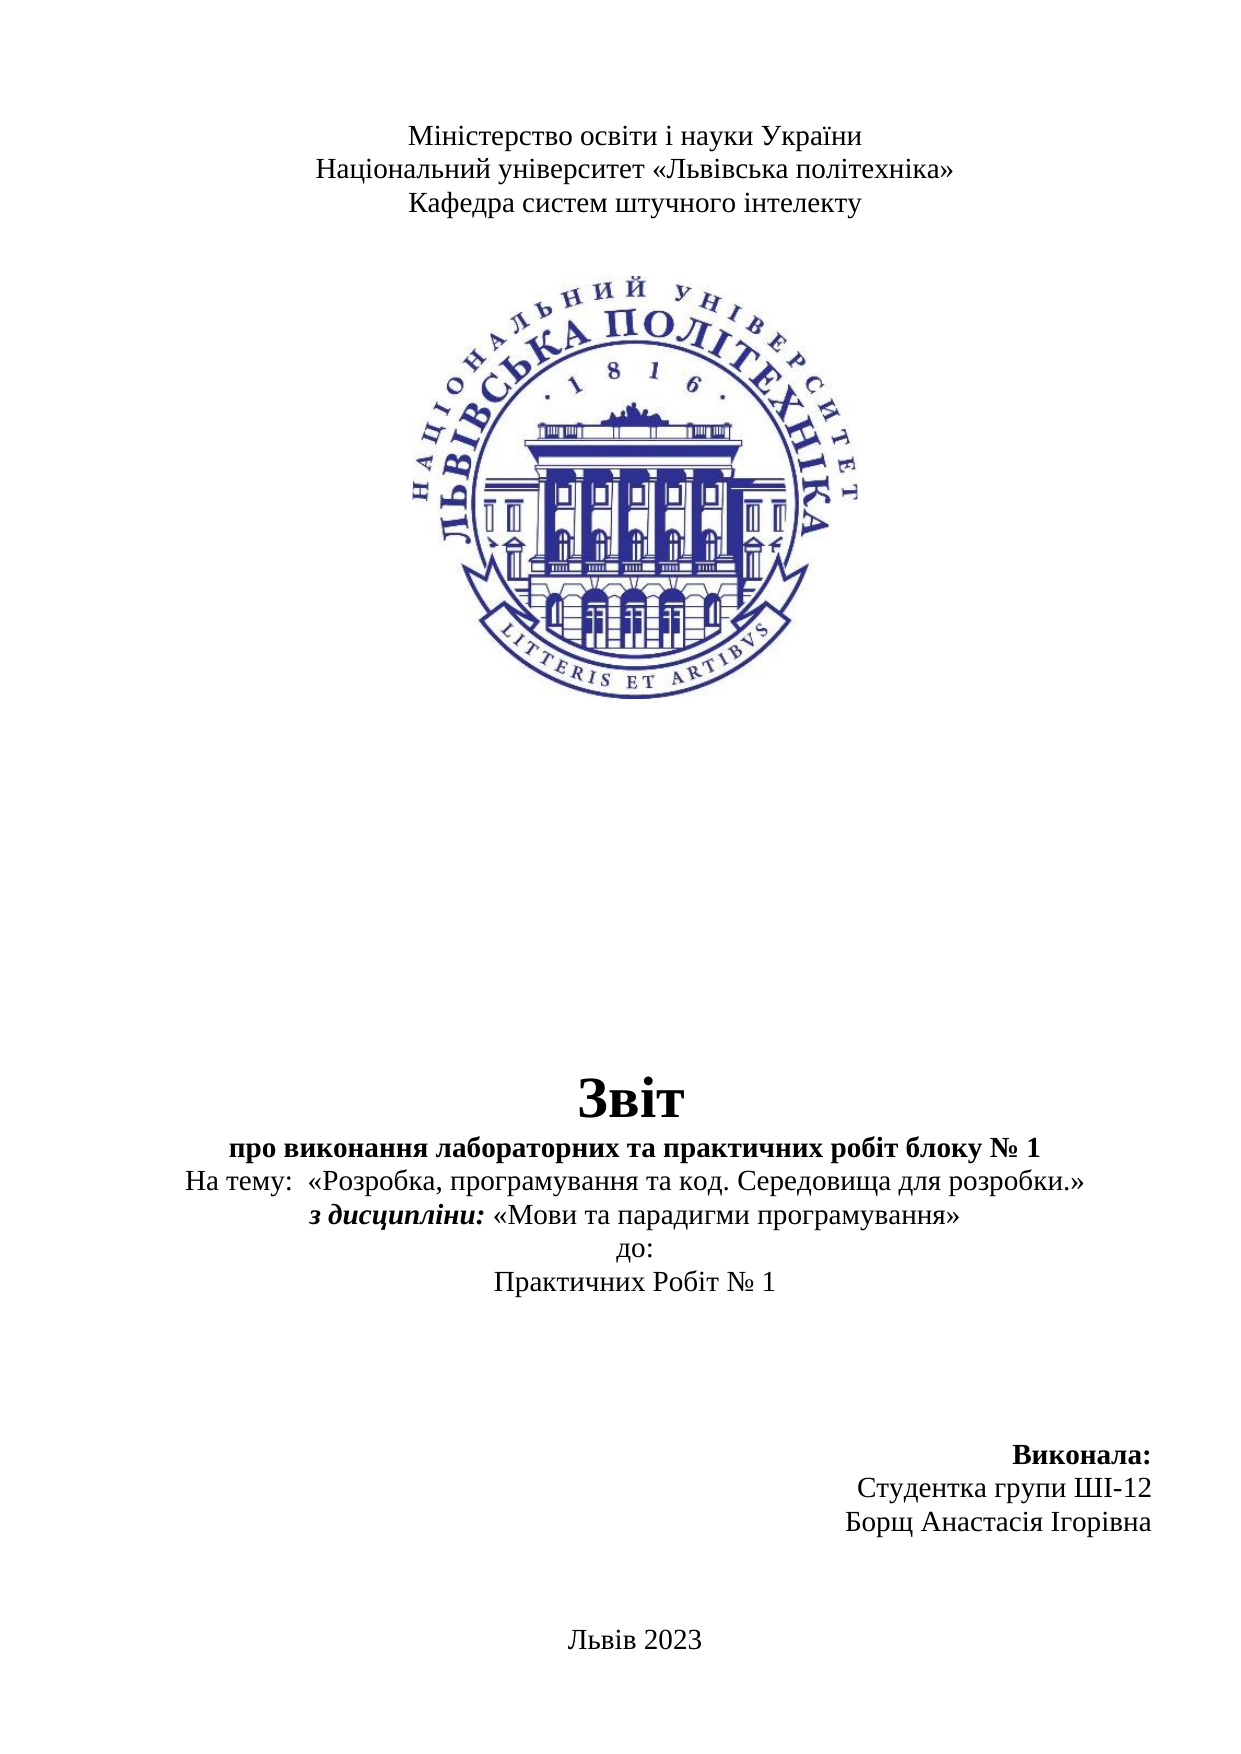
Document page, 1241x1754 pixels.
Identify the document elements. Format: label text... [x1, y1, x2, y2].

text Виконала: [118, 1437, 1152, 1470]
text Борщ Анастасія Ігорівна [118, 1504, 1152, 1537]
text Кафедра систем штучного інтелекту [118, 185, 1152, 219]
text Практичних Робіт № 1 [118, 1264, 1152, 1298]
text з дисципліни: «Мови та парадигми програмування» [118, 1197, 1152, 1231]
text до: [118, 1231, 1152, 1264]
picture [412, 276, 858, 699]
text Національний університет «Львівська політехніка» [118, 152, 1152, 185]
text На тему: «Розробка, програмування та код. Середовища для розробки.» [118, 1163, 1152, 1197]
text Звіт [118, 1063, 1152, 1130]
text Студентка групи ШІ-12 [118, 1470, 1152, 1504]
text про виконання лабораторних та практичних робіт блоку № 1 [118, 1130, 1152, 1163]
text Міністерство освіти і науки України [118, 118, 1152, 152]
